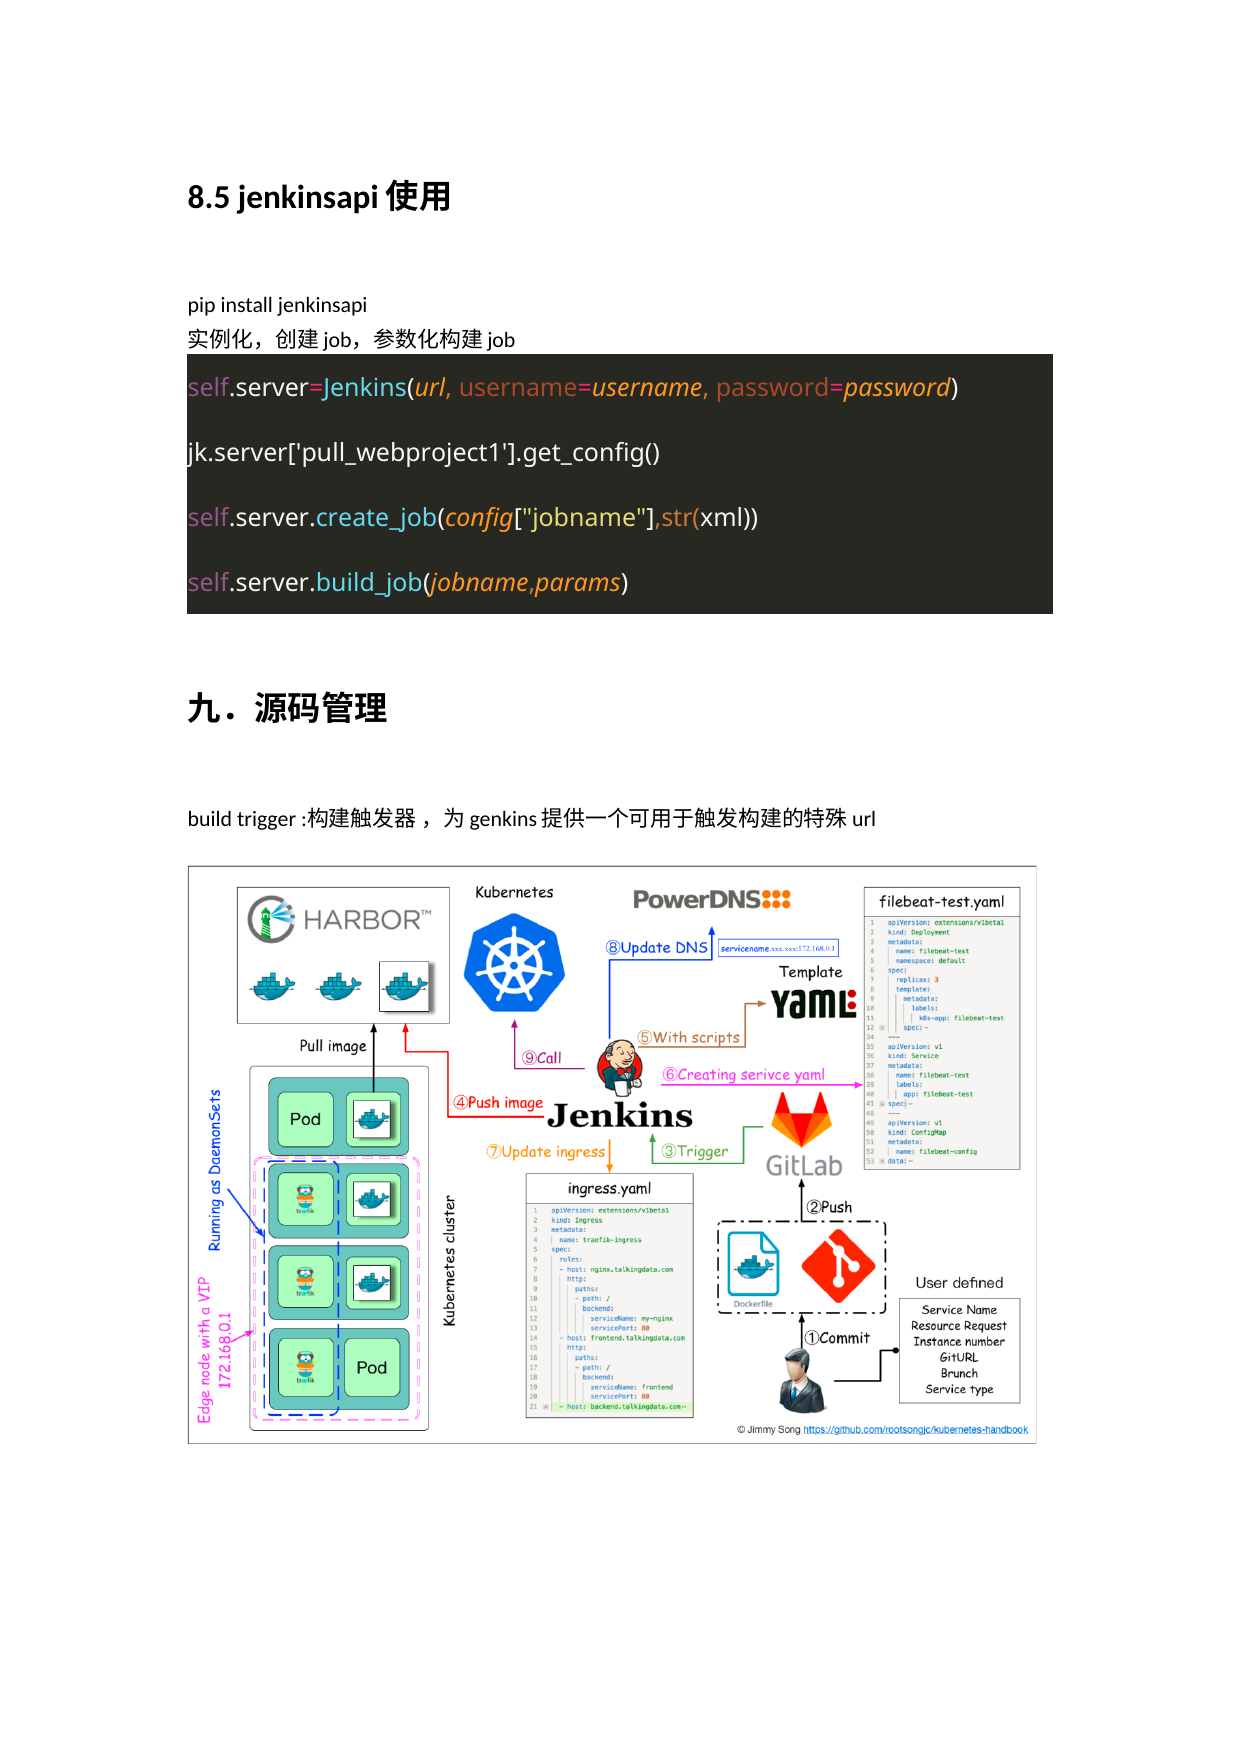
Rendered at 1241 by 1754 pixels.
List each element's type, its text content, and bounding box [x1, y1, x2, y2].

picture [187, 865, 1037, 1444]
text pip install jenkinsapi [187, 289, 1053, 321]
list build trigger :构建触发器 ，为genkins提供一个可用于触发构建的特殊url [187, 800, 1053, 833]
text self.server=Jenkins(url, username=username, password=password) [187, 354, 1053, 419]
text self.server.build_job(jobname,params) [187, 549, 1053, 614]
subtitle 源码管理 [187, 673, 1053, 738]
text 实例化，创建job，参数化构建job [187, 321, 1053, 354]
subtitle 8.5 jenkinsapi使用 [187, 162, 1053, 227]
text self.server.create_job(config["jobname"],str(xml)) [187, 484, 1053, 549]
text jk.server['pull_webproject1'].get_config() [187, 419, 1053, 484]
